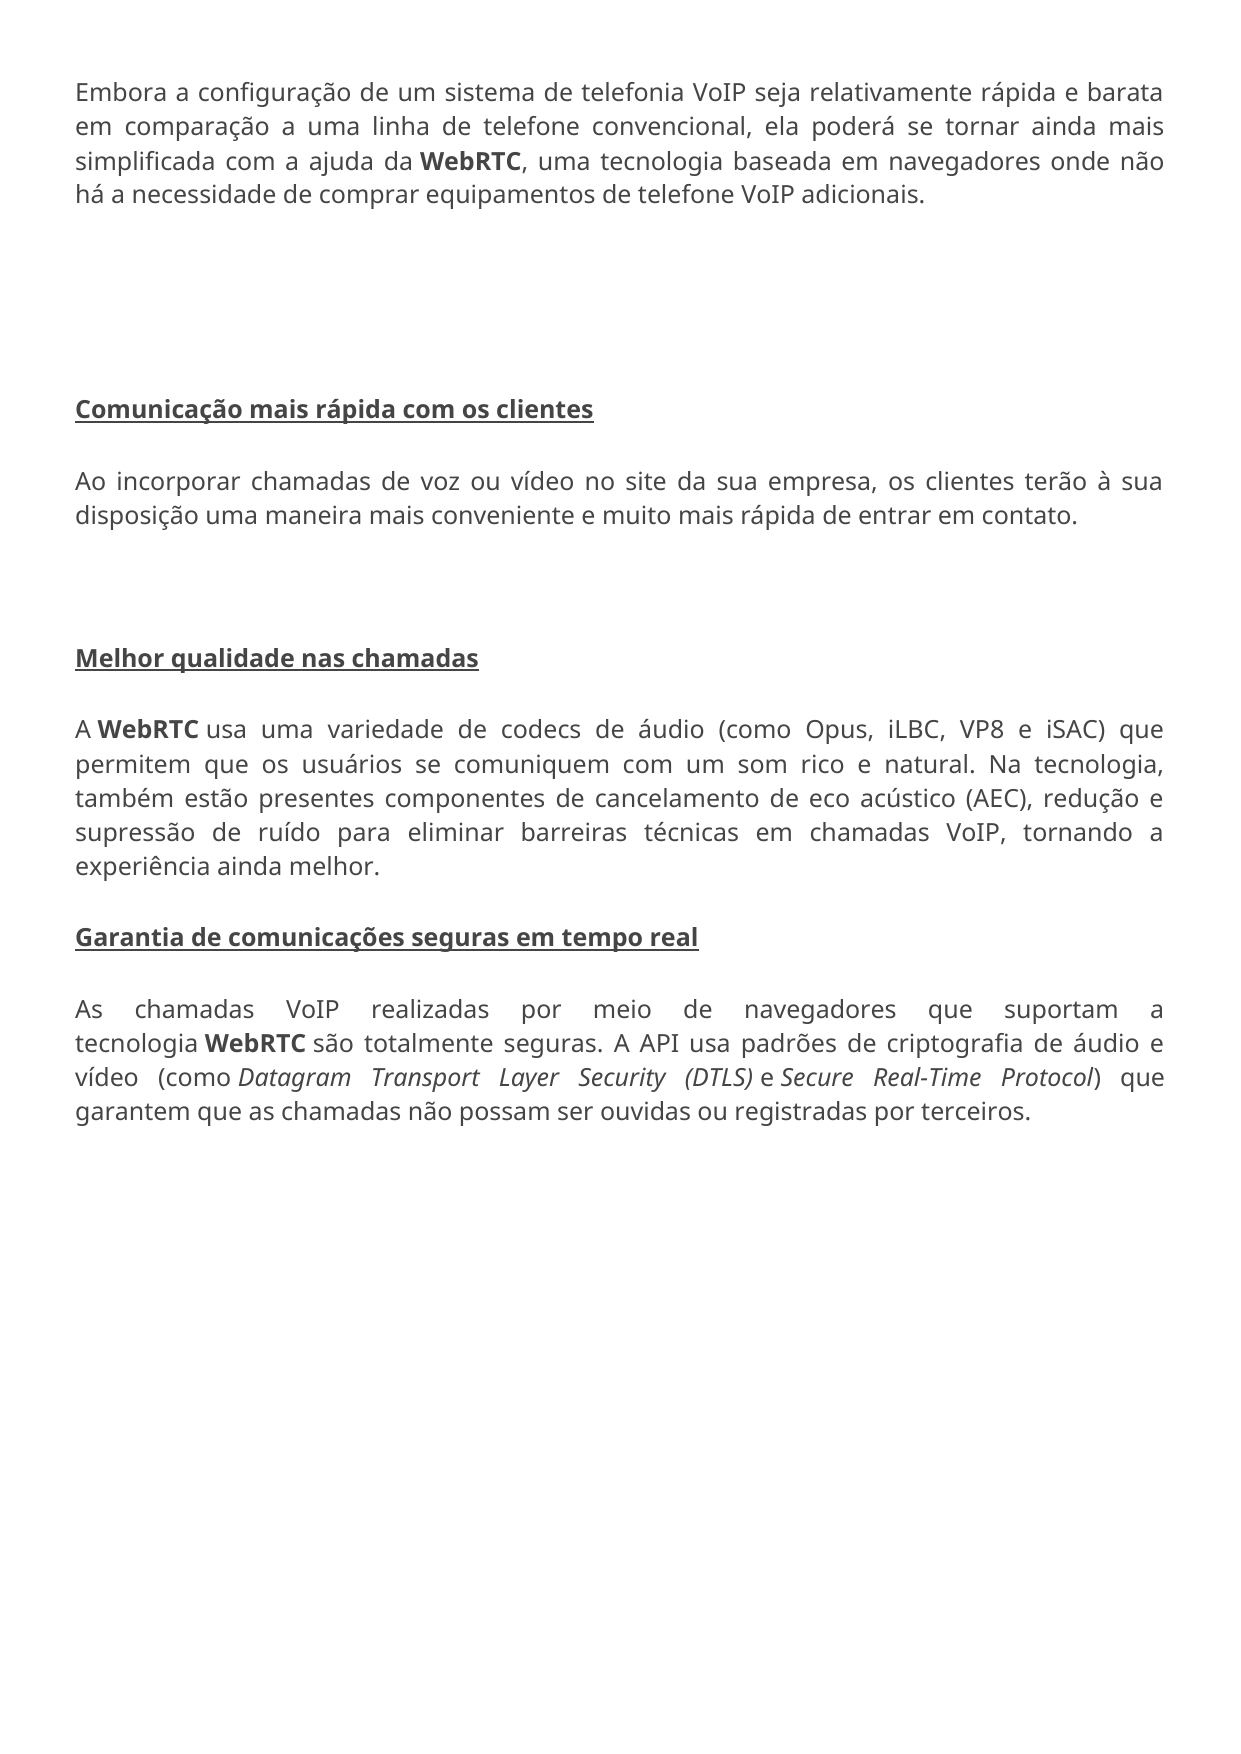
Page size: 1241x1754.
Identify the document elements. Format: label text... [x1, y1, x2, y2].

text Embora a configuração de um sistema de telefonia VoIP seja relativamente rápida e barata em comparação a uma linha de telefone convencional, ela poderá se tornar ainda mais simplificada com a ajuda da WebRTC, uma tecnologia baseada em navegadores onde não há a necessidade de comprar equipamentos de telefone VoIP adicionais. [75, 75, 1165, 211]
text Melhor qualidade nas chamadas [75, 641, 1165, 675]
text A WebRTC usa uma variedade de codecs de áudio (como Opus, iLBC, VP8 e iSAC) que permitem que os usuários se comuniquem com um som rico e natural. Na tecnologia, também estão presentes componentes de cancelamento de eco acústico (AEC), redução e supressão de ruído para eliminar barreiras técnicas em chamadas VoIP, tornando a experiência ainda melhor. [75, 712, 1165, 882]
text Comunicação mais rápida com os clientes [75, 392, 1165, 426]
text Garantia de comunicações seguras em tempo real [75, 920, 1165, 954]
text Ao incorporar chamadas de voz ou vídeo no site da sua empresa, os clientes terão à sua disposição uma maneira mais conveniente e muito mais rápida de entrar em contato. [75, 463, 1165, 532]
text As chamadas VoIP realizadas por meio de navegadores que suportam a tecnologia WebRTC são totalmente seguras. A API usa padrões de criptografia de áudio e vídeo (como Datagram Transport Layer Security (DTLS) e Secure Real-Time Protocol) que garantem que as chamadas não possam ser ouvidas ou registradas por terceiros. [75, 992, 1165, 1128]
